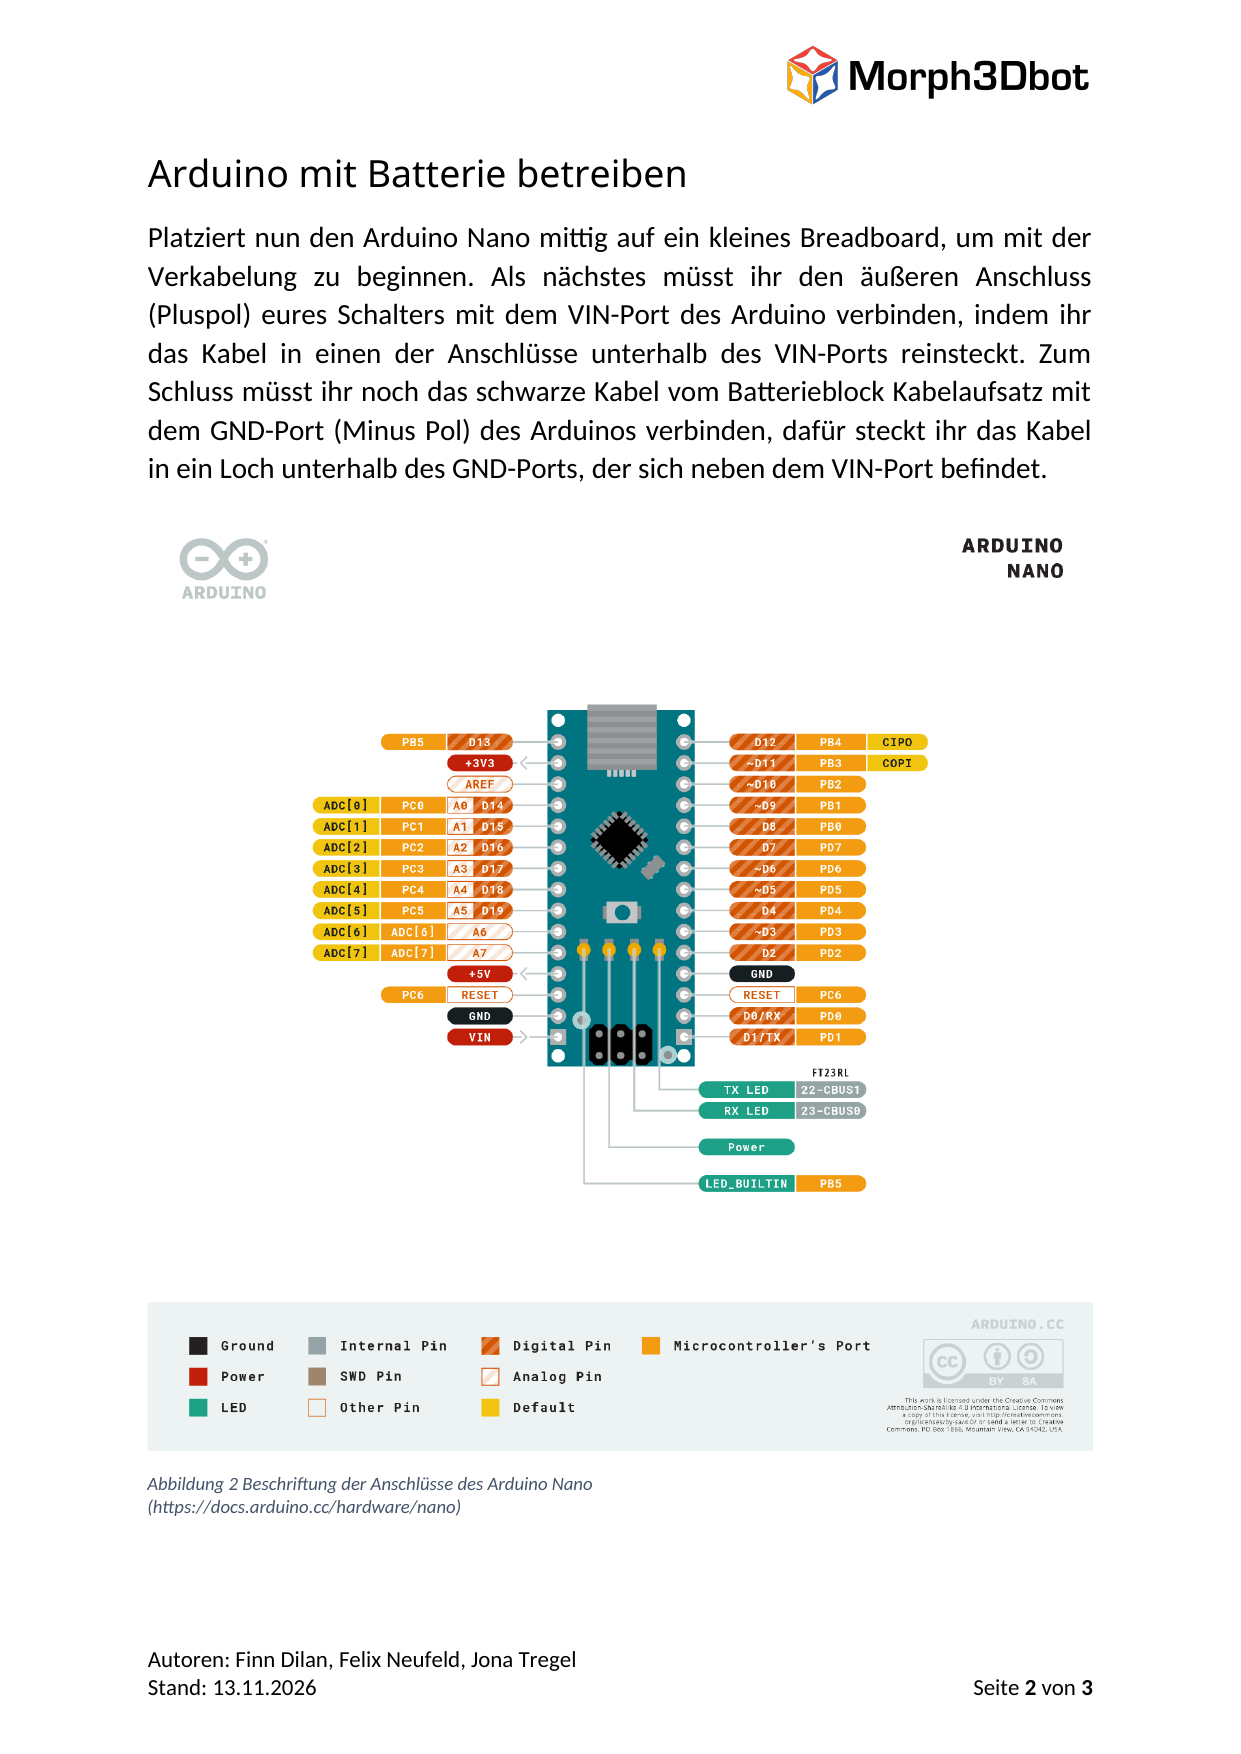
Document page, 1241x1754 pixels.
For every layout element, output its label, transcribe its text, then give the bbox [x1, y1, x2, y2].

text Arduino mit Batterie betreiben [148, 148, 1093, 199]
text Platziert nun den Arduino Nano mittig auf ein kleines Breadboard, um mit der Verkabelung zu beginnen. Als nächstes müsst ihr den äußeren Anschluss (Pluspol) eures Schalters mit dem VIN-Port des Arduino verbinden, indem ihr das Kabel in einen der Anschlüsse unterhalb des VIN-Ports reinsteckt. Zum Schluss müsst ihr noch das schwarze Kabel vom Batterieblock Kabelaufsatz mit dem GND-Port (Minus Pol) des Arduinos verbinden, dafür steckt ihr das Kabel in ein Loch unterhalb des GND-Ports, der sich neben dem VIN-Port befindet. [148, 219, 1093, 486]
picture [783, 45, 1093, 105]
picture [147, 505, 1093, 1451]
